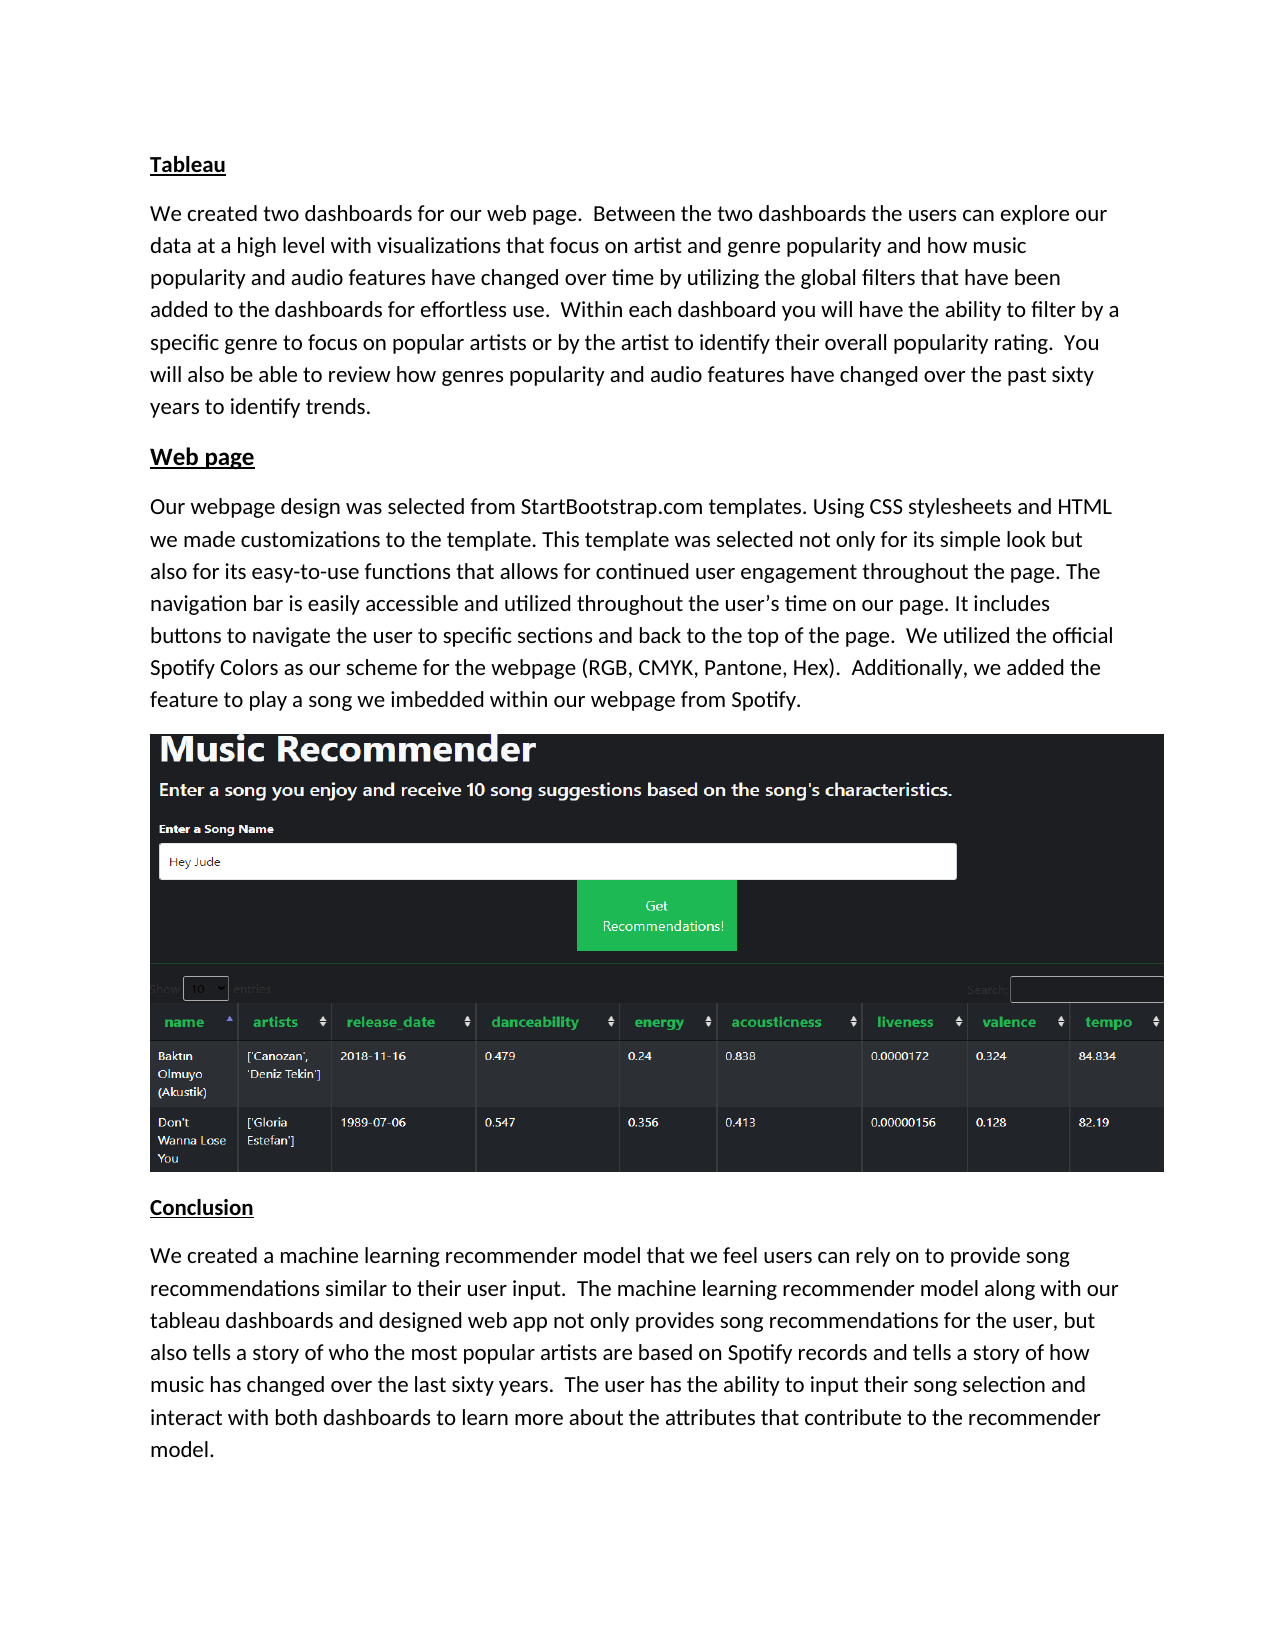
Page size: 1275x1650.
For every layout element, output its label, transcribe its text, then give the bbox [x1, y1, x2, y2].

text We created a machine learning recommender model that we feel users can rely on to provide song recommendations similar to their user input. The machine learning recommender model along with our tableau dashboards and designed web app not only provides song recommendations for the user, but also tells a story of who the most popular artists are based on Spotify records and tells a story of how music has changed over the last sixty years. The user has the ability to input their song selection and interact with both dashboards to learn more about the attributes that contribute to the recommender model. [150, 1242, 1125, 1463]
picture [150, 734, 1164, 1172]
text Tableau [150, 150, 1125, 178]
text We created two dashboards for our web page. Between the two dashboards the users can explore our data at a high level with visualizations that focus on artist and genre popularity and how music popularity and audio features have changed over time by utilizing the global filters that have been added to the dashboards for effortless use. Within each dashboard you will have the ability to filter by a specific genre to focus on popular artists or by the artist to identify their overall popularity rating. You will also be able to review how genres popularity and audio features have changed over the past sixty years to identify trends. [150, 199, 1125, 420]
text Our webpage design was selected from StartBootstrap.com templates. Using CSS stylesheets and HTML we made customizations to the template. This template was selected not only for its simple look but also for its easy-to-use functions that allows for continued user engagement throughout the page. The navigation bar is easily accessible and utilized throughout the user’s time on our page. It includes buttons to navigate the user to specific sections and back to the top of the page. We utilized the official Spotify Colors as our scheme for the webpage (RGB, CMYK, Pantone, Hex). Additionally, we added the feature to play a song we imbedded within our webpage from Spotify. [150, 492, 1125, 714]
text Conclusion [150, 1193, 1125, 1221]
text Web page [150, 441, 1125, 471]
